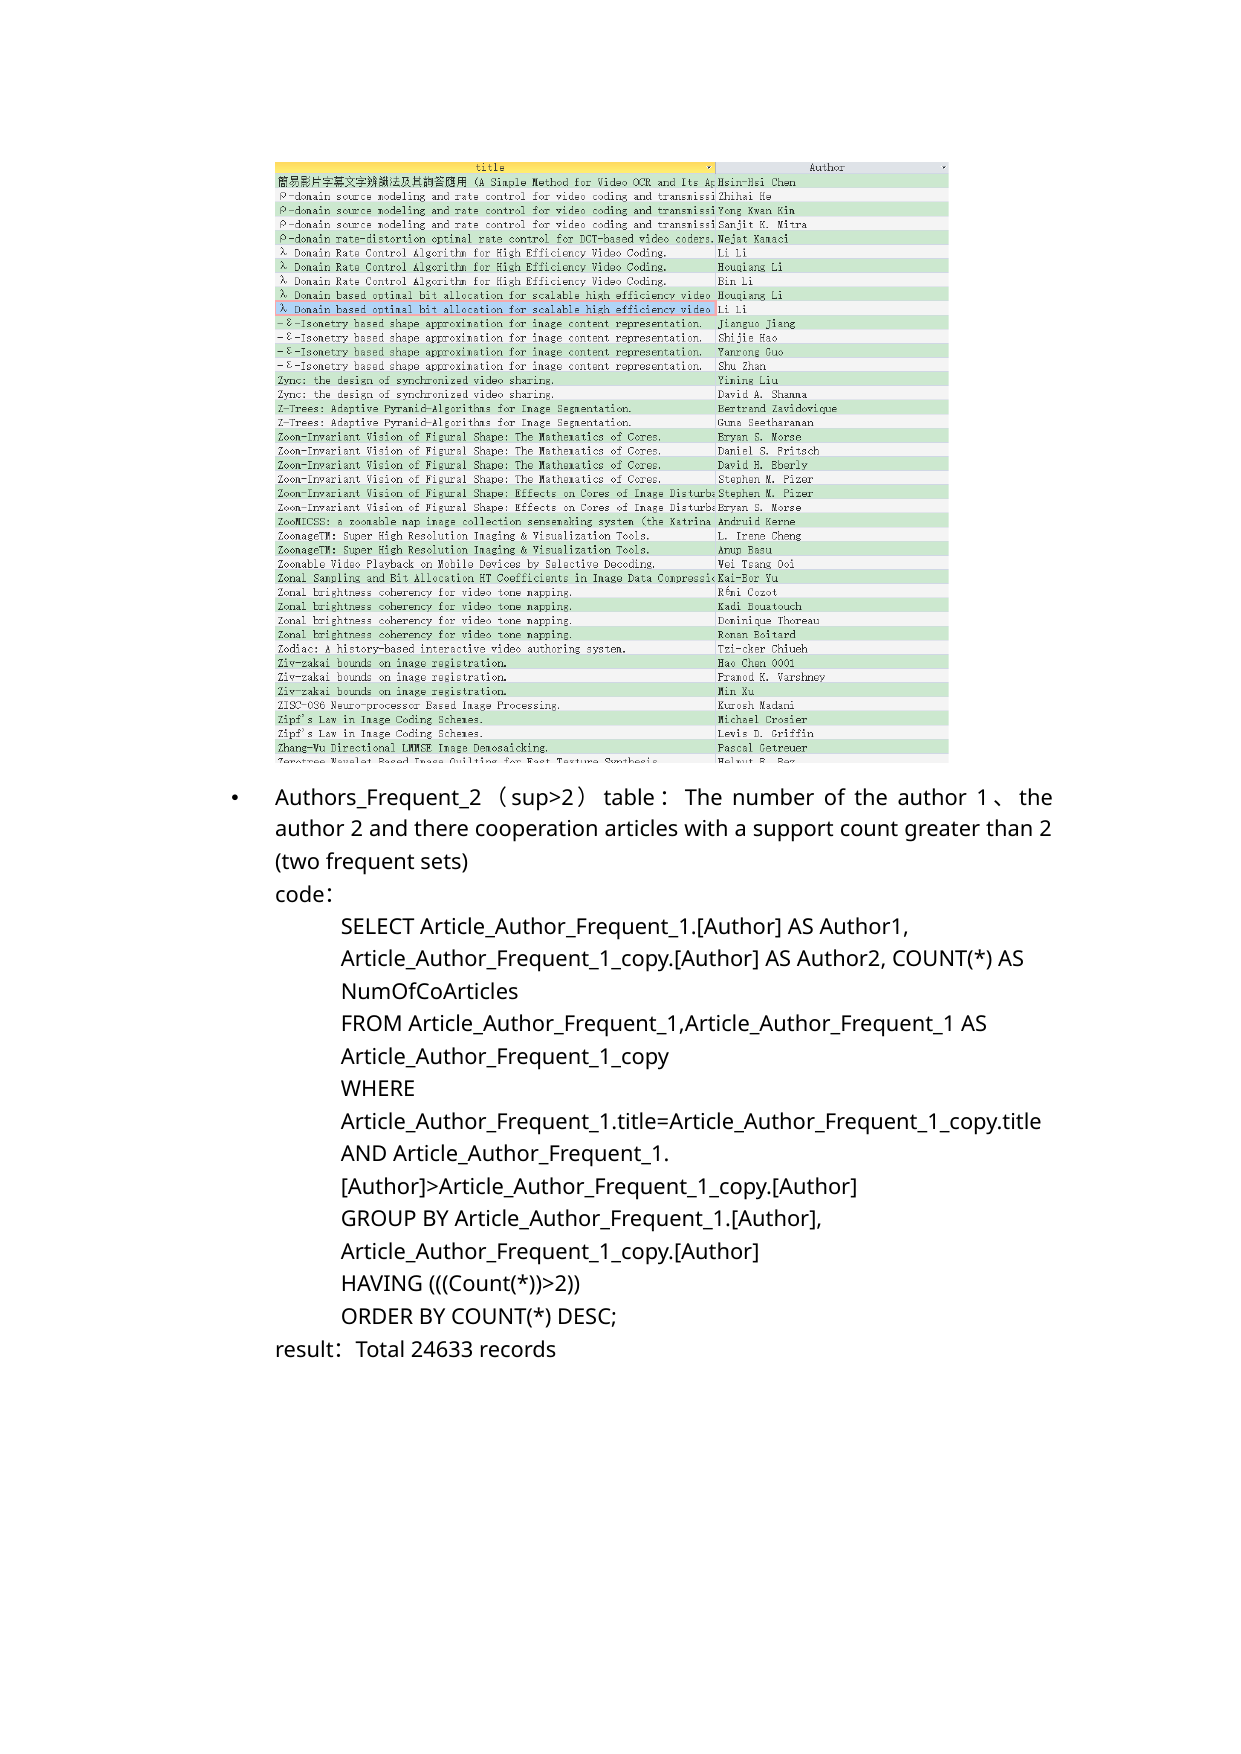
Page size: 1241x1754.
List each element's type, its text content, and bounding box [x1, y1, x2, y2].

picture [275, 162, 949, 763]
list Authors_Frequent_2（sup>2）table：The number of the author 1、the author 2 and there cooperation articles with a support count greater than 2 (two frequent sets) [231, 779, 1053, 877]
list code： [275, 877, 1053, 909]
text FROM Article_Author_Frequent_1,Article_Author_Frequent_1 AS Article_Author_Frequent_1_copy [341, 1007, 1053, 1072]
text HAVING (((Count(*))>2)) [341, 1267, 1053, 1299]
text ORDER BY COUNT(*) DESC; [341, 1299, 1053, 1332]
text result：Total 24633 records [187, 1332, 1053, 1364]
text SELECT Article_Author_Frequent_1.[Author] AS Author1, Article_Author_Frequent_1_copy.[Author] AS Author2, COUNT(*) AS NumOfCoArticles [341, 909, 1053, 1007]
text WHERE Article_Author_Frequent_1.title=Article_Author_Frequent_1_copy.title AND Article_Author_Frequent_1.[Author]>Article_Author_Frequent_1_copy.[Author] [341, 1072, 1053, 1202]
text GROUP BY Article_Author_Frequent_1.[Author], Article_Author_Frequent_1_copy.[Author] [341, 1202, 1053, 1267]
